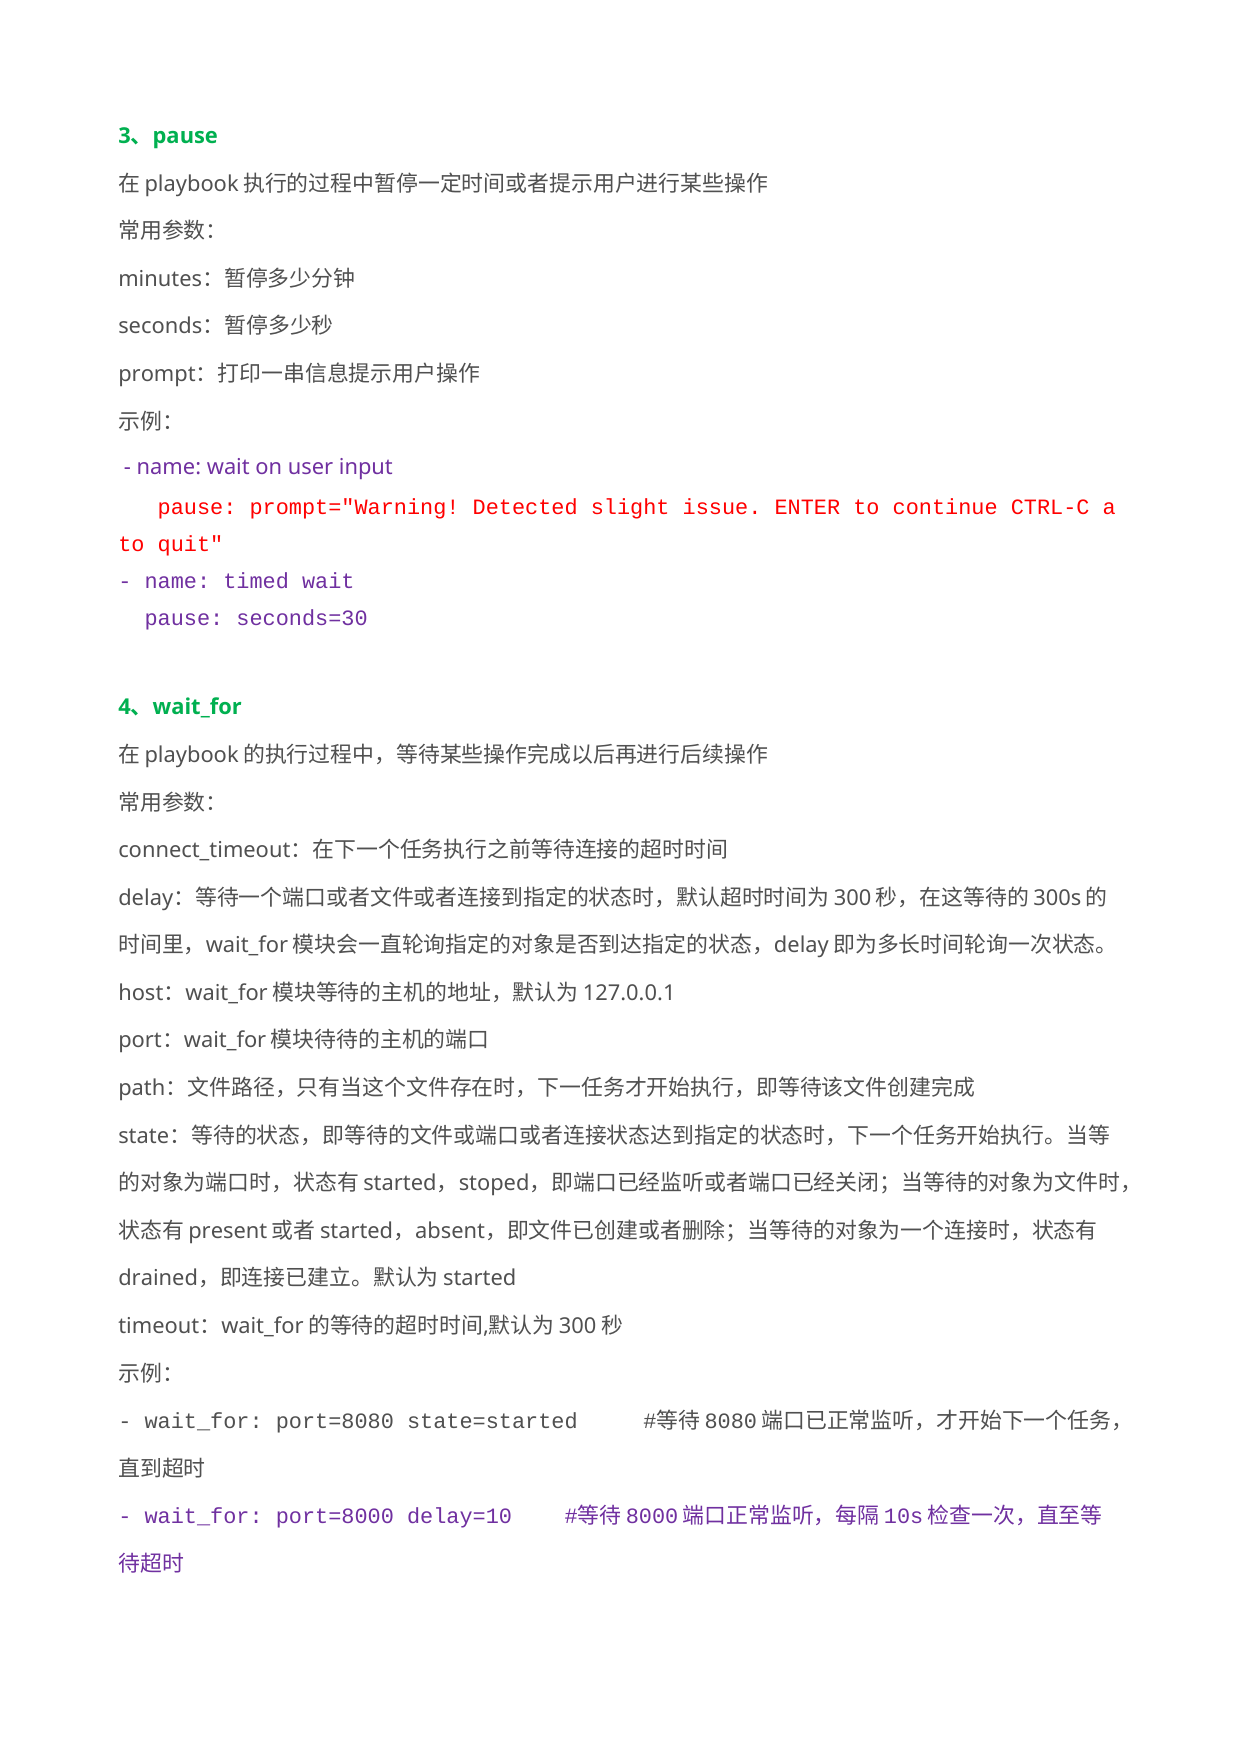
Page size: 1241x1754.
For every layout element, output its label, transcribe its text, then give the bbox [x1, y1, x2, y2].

text 常用参数： [118, 784, 1122, 816]
text prompt：打印一串信息提示用户操作 [118, 356, 1122, 388]
text 示例： [118, 1356, 1122, 1387]
text port：wait_for模块待待的主机的端口 [118, 1022, 1122, 1054]
text connect_timeout：在下一个任务执行之前等待连接的超时时间 [118, 832, 1122, 864]
text 3、pause [118, 118, 1122, 150]
text - wait_for: port=8000 delay=10 #等待8000端口正常监听，每隔10s检查一次，直至等待超时 [118, 1498, 1122, 1578]
text timeout：wait_for的等待的超时时间,默认为300秒 [118, 1308, 1122, 1340]
text - wait_for: port=8080 state=started #等待8080端口已正常监听，才开始下一个任务，直到超时 [118, 1403, 1122, 1483]
text pause: prompt="Warning! Detected slight issue. ENTER to continue CTRL-C a to quit" [118, 496, 1122, 558]
text seconds：暂停多少秒 [118, 308, 1122, 340]
text 示例： [118, 404, 1122, 435]
text host：wait_for模块等待的主机的地址，默认为127.0.0.1 [118, 975, 1122, 1007]
text 常用参数： [118, 213, 1122, 245]
text minutes：暂停多少分钟 [118, 261, 1122, 293]
text delay：等待一个端口或者文件或者连接到指定的状态时，默认超时时间为300秒，在这等待的300s的时间里，wait_for模块会一直轮询指定的对象是否到达指定的状态，delay即为多长时间轮询一次状态。 [118, 879, 1122, 959]
text path：文件路径，只有当这个文件存在时，下一任务才开始执行，即等待该文件创建完成 [118, 1070, 1122, 1102]
text - name: wait on user input [118, 451, 1122, 481]
text 4、wait_for [118, 689, 1122, 721]
text state：等待的状态，即等待的文件或端口或者连接状态达到指定的状态时，下一个任务开始执行。当等的对象为端口时，状态有started，stoped，即端口已经监听或者端口已经关闭；当等待的对象为文件时，状态有present或者started，absent，即文件已创建或者删除；当等待的对象为一个连接时，状态有drained，即连接已建立。默认为started [118, 1118, 1122, 1292]
text 在playbook执行的过程中暂停一定时间或者提示用户进行某些操作 [118, 166, 1122, 197]
text - name: timed wait [118, 570, 1122, 595]
text pause: seconds=30 [118, 607, 1122, 632]
text 在playbook的执行过程中，等待某些操作完成以后再进行后续操作 [118, 737, 1122, 769]
